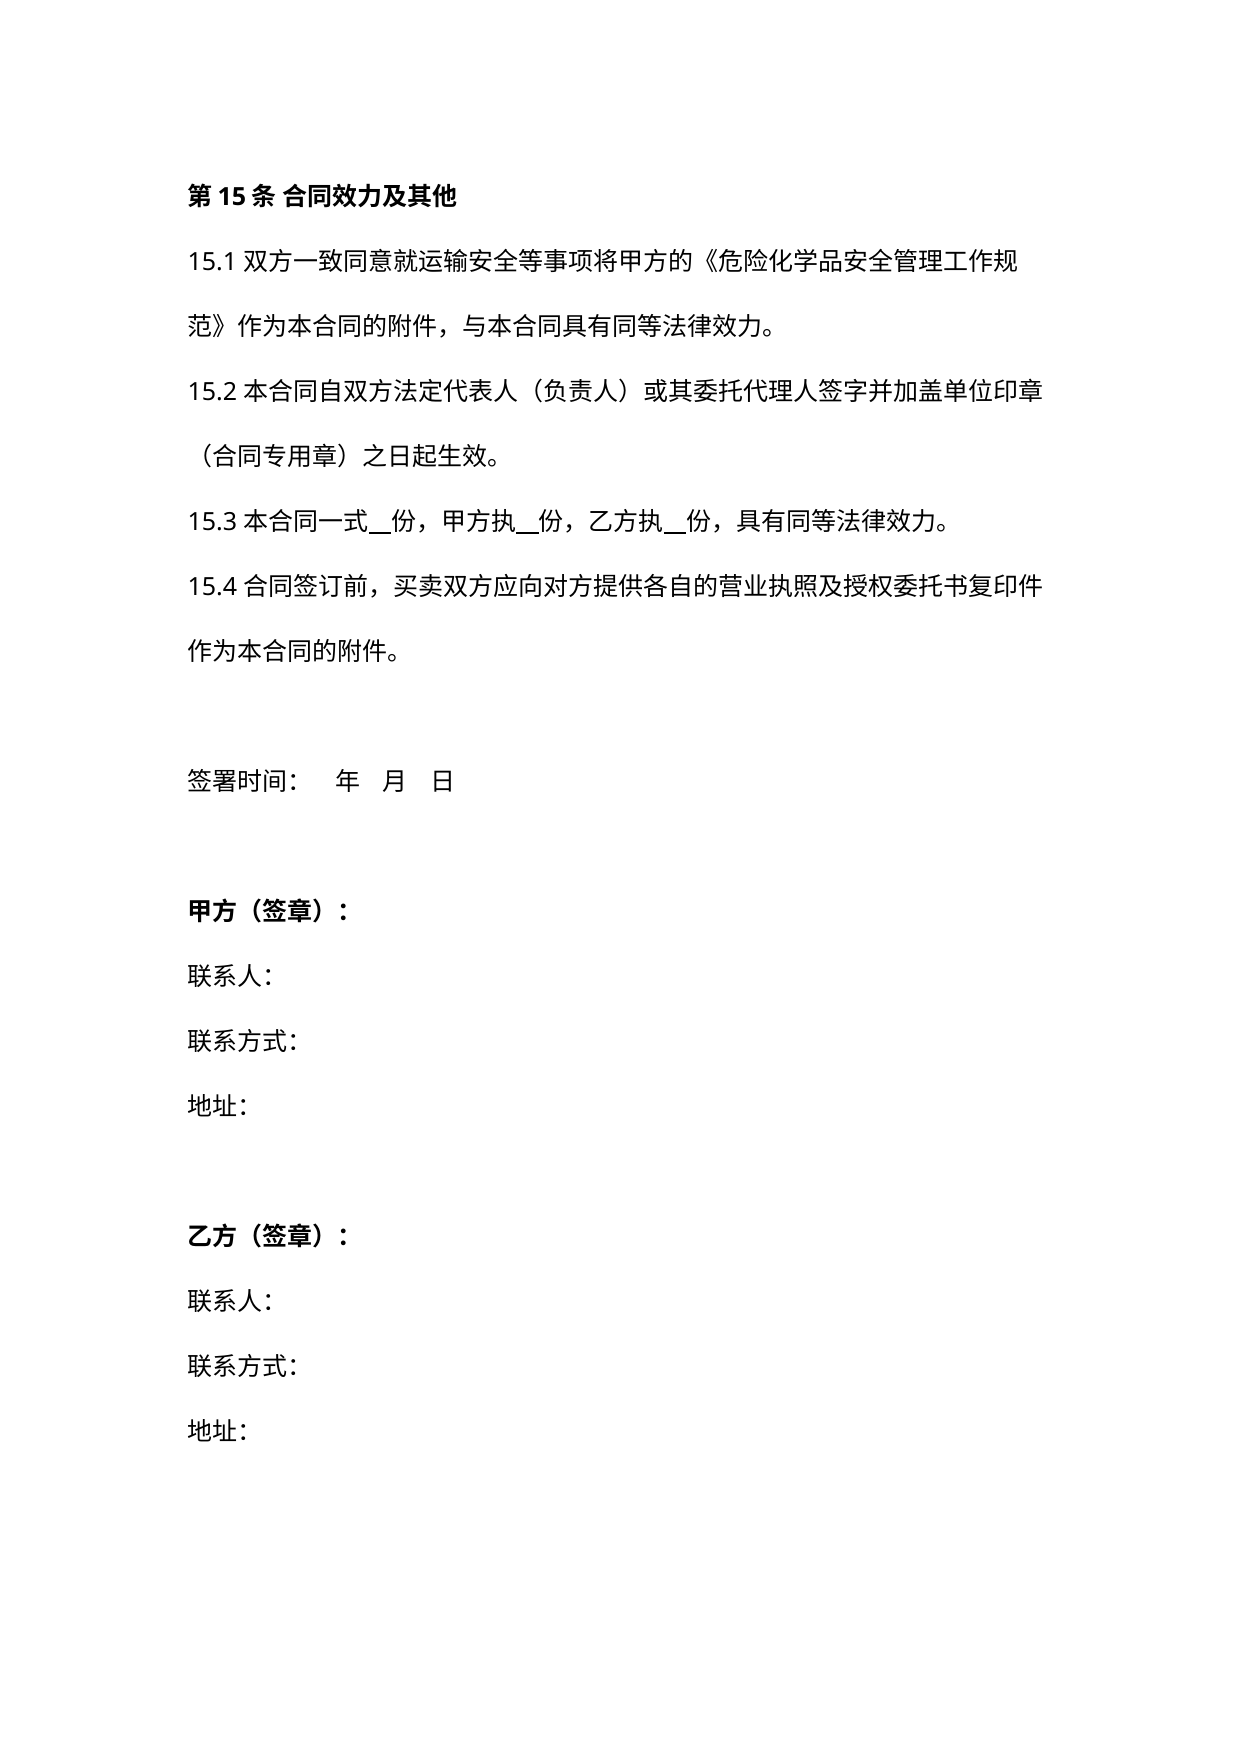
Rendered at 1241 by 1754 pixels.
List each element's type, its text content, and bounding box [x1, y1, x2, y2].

text 地址： [187, 1072, 1053, 1137]
text 15.1 双方一致同意就运输安全等事项将甲方的《危险化学品安全管理工作规范》作为本合同的附件，与本合同具有同等法律效力。 [187, 227, 1053, 357]
text 联系人： [187, 1267, 1053, 1332]
text 15.4 合同签订前，买卖双方应向对方提供各自的营业执照及授权委托书复印件作为本合同的附件。 [187, 552, 1053, 682]
text 15.2 本合同自双方法定代表人（负责人）或其委托代理人签字并加盖单位印章（合同专用章）之日起生效。 [187, 357, 1053, 487]
text 联系人： [187, 942, 1053, 1007]
subtitle 第15条 合同效力及其他 [187, 162, 1053, 227]
text 联系方式： [187, 1332, 1053, 1397]
text 地址： [187, 1397, 1053, 1462]
text 签署时间： 年 月 日 [187, 747, 1053, 812]
text 联系方式： [187, 1007, 1053, 1072]
text 乙方（签章）： [187, 1202, 1053, 1267]
text 甲方（签章）： [187, 877, 1053, 942]
text 15.3 本合同一式 份，甲方执 份，乙方执 份，具有同等法律效力。 [187, 487, 1053, 552]
